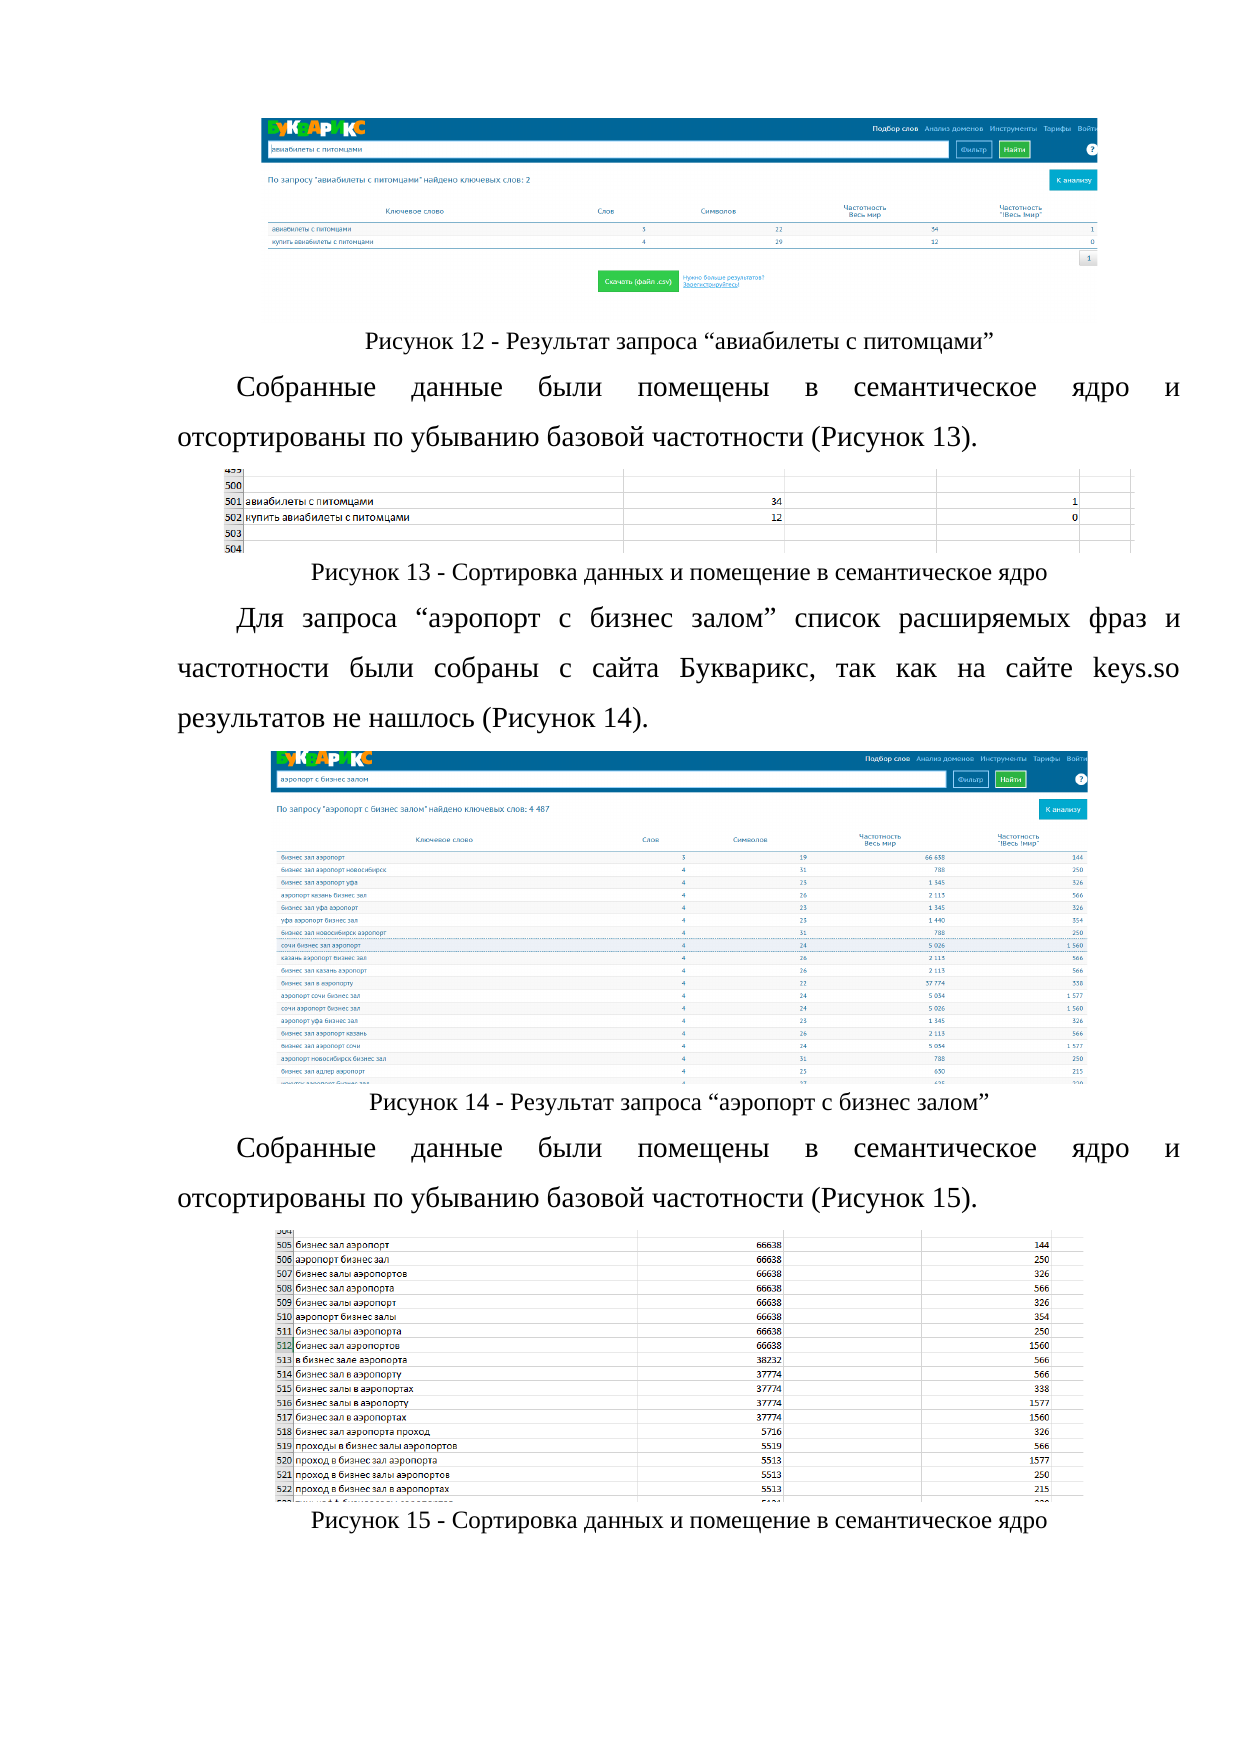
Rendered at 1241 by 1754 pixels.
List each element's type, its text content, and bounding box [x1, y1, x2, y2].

text Для запроса “аэропорт с бизнес залом” список расширяемых фраз и частотности были собраны с сайта Букварикс, так как на сайте keys.so результатов не нашлось (Рисунок 14). [177, 600, 1181, 734]
picture [277, 751, 371, 766]
picture [1076, 774, 1088, 784]
picture [1087, 144, 1098, 155]
text Рисунок 13 - Сортировка данных и помещение в семантическое ядро [177, 557, 1181, 586]
text Собранные данные были помещены в семантическое ядро и отсортированы по убыванию базовой частотности (Рисунок 13). [177, 369, 1181, 453]
picture [996, 771, 1026, 787]
picture [270, 793, 1088, 1084]
picture [269, 121, 364, 136]
picture [269, 141, 948, 158]
text Рисунок 14 - Результат запроса “аэропорт с бизнес залом” [177, 1087, 1181, 1116]
picture [277, 771, 946, 787]
picture [275, 1230, 1084, 1502]
text Рисунок 15 - Сортировка данных и помещение в семантическое ядро [177, 1505, 1181, 1534]
picture [261, 163, 1098, 323]
picture [1000, 141, 1030, 158]
text Собранные данные были помещены в семантическое ядро и отсортированы по убыванию базовой частотности (Рисунок 15). [177, 1130, 1181, 1214]
picture [223, 469, 1135, 553]
text Рисунок 12 - Результат запроса “авиабилеты с питомцами” [177, 326, 1181, 355]
